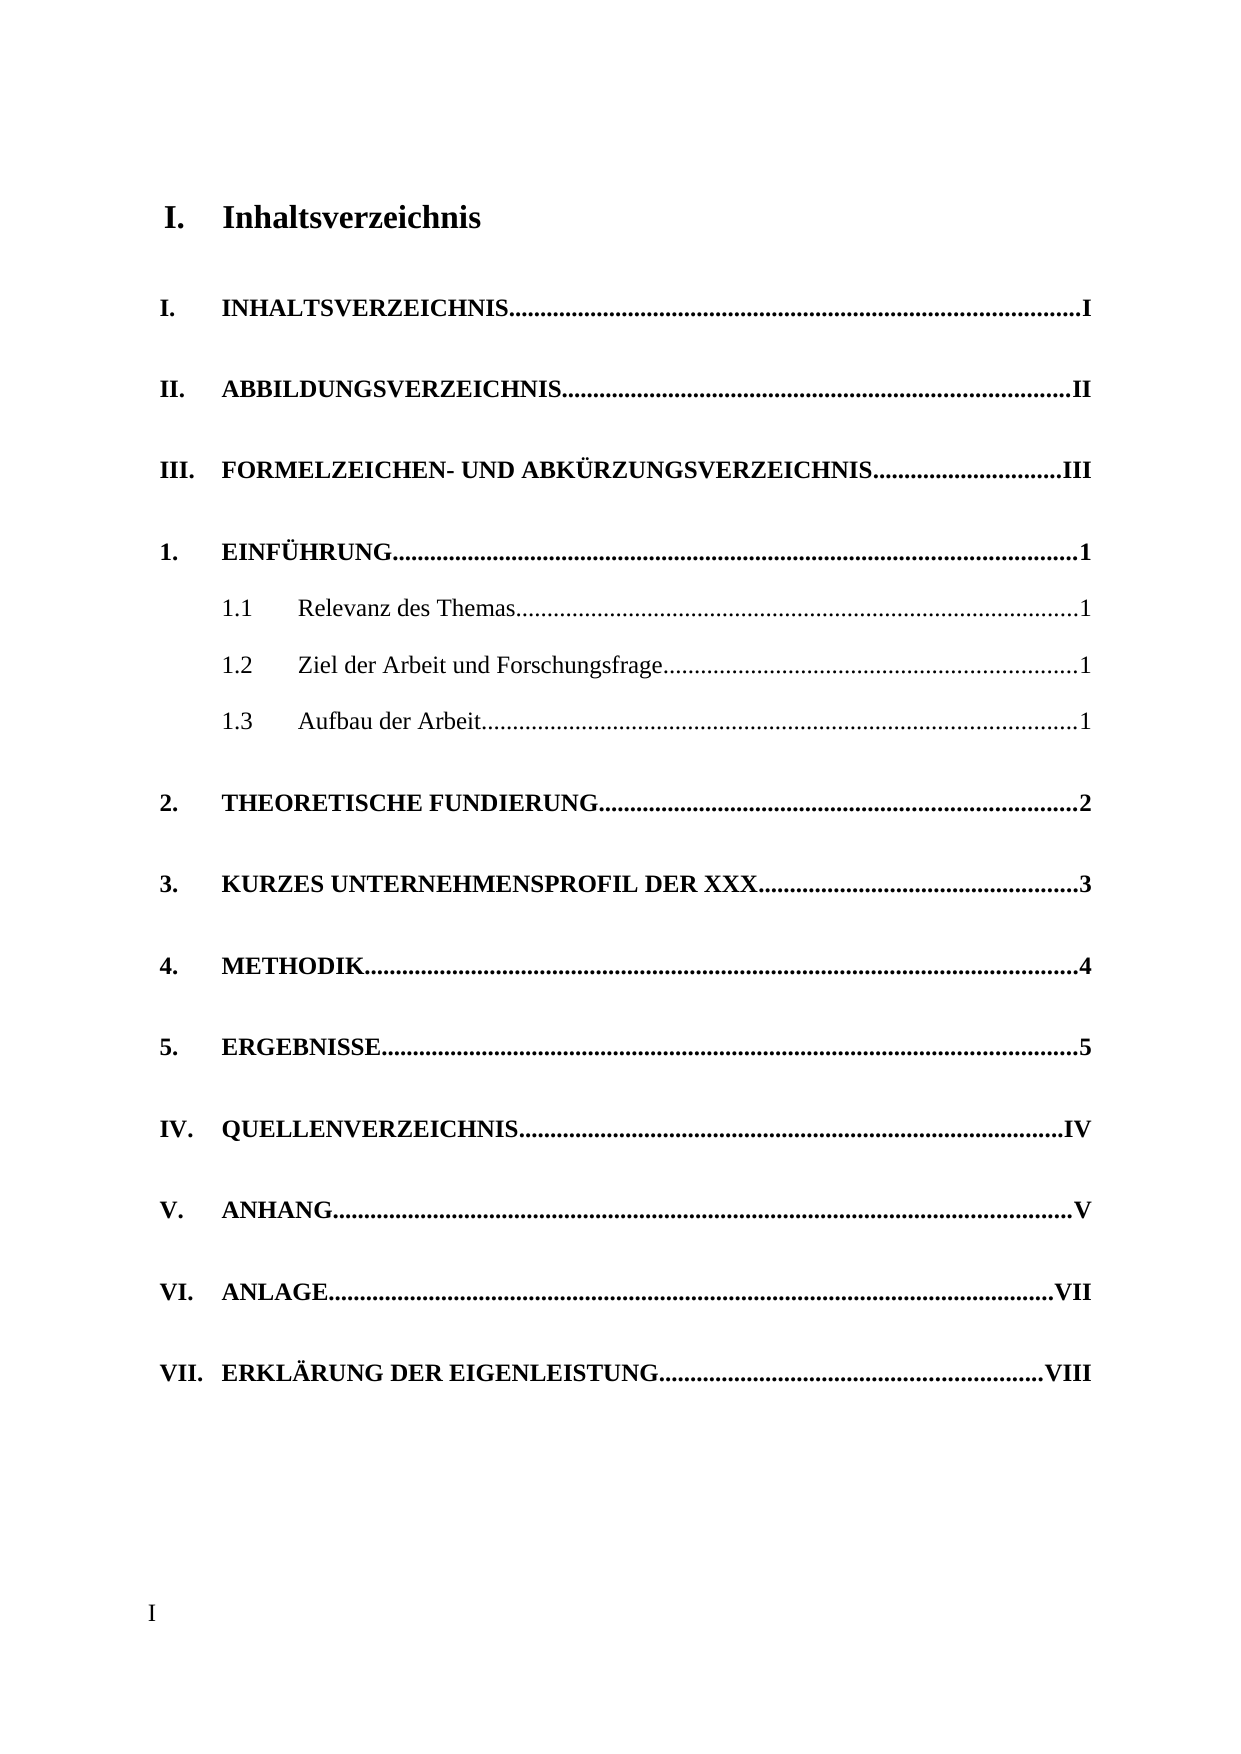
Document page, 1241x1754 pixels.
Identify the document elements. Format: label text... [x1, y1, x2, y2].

text 3. Kurzes Unternehmensprofil der XXX 3 [159, 869, 1093, 898]
text 1.1 Relevanz des Themas 1 [221, 593, 1093, 622]
text V. Anhang V [159, 1195, 1093, 1224]
text I. Inhaltsverzeichnis I [159, 293, 1093, 321]
text III. Formelzeichen- und Abkürzungsverzeichnis III [159, 456, 1093, 484]
text 4. Methodik 4 [159, 951, 1093, 979]
text 1.2 Ziel der Arbeit und Forschungsfrage 1 [221, 650, 1093, 679]
text II. Abbildungsverzeichnis II [159, 374, 1093, 403]
text 1. Einführung 1 [159, 537, 1093, 566]
text Inhaltsverzeichnis [185, 198, 1093, 236]
text 1.3 Aufbau der Arbeit 1 [221, 706, 1093, 735]
text VII. Erklärung der Eigenleistung VIII [159, 1358, 1093, 1387]
text IV. Quellenverzeichnis IV [159, 1114, 1093, 1142]
text 2. Theoretische Fundierung 2 [159, 788, 1093, 817]
text VI. Anlage VII [159, 1277, 1093, 1305]
text 5. Ergebnisse 5 [159, 1032, 1093, 1061]
